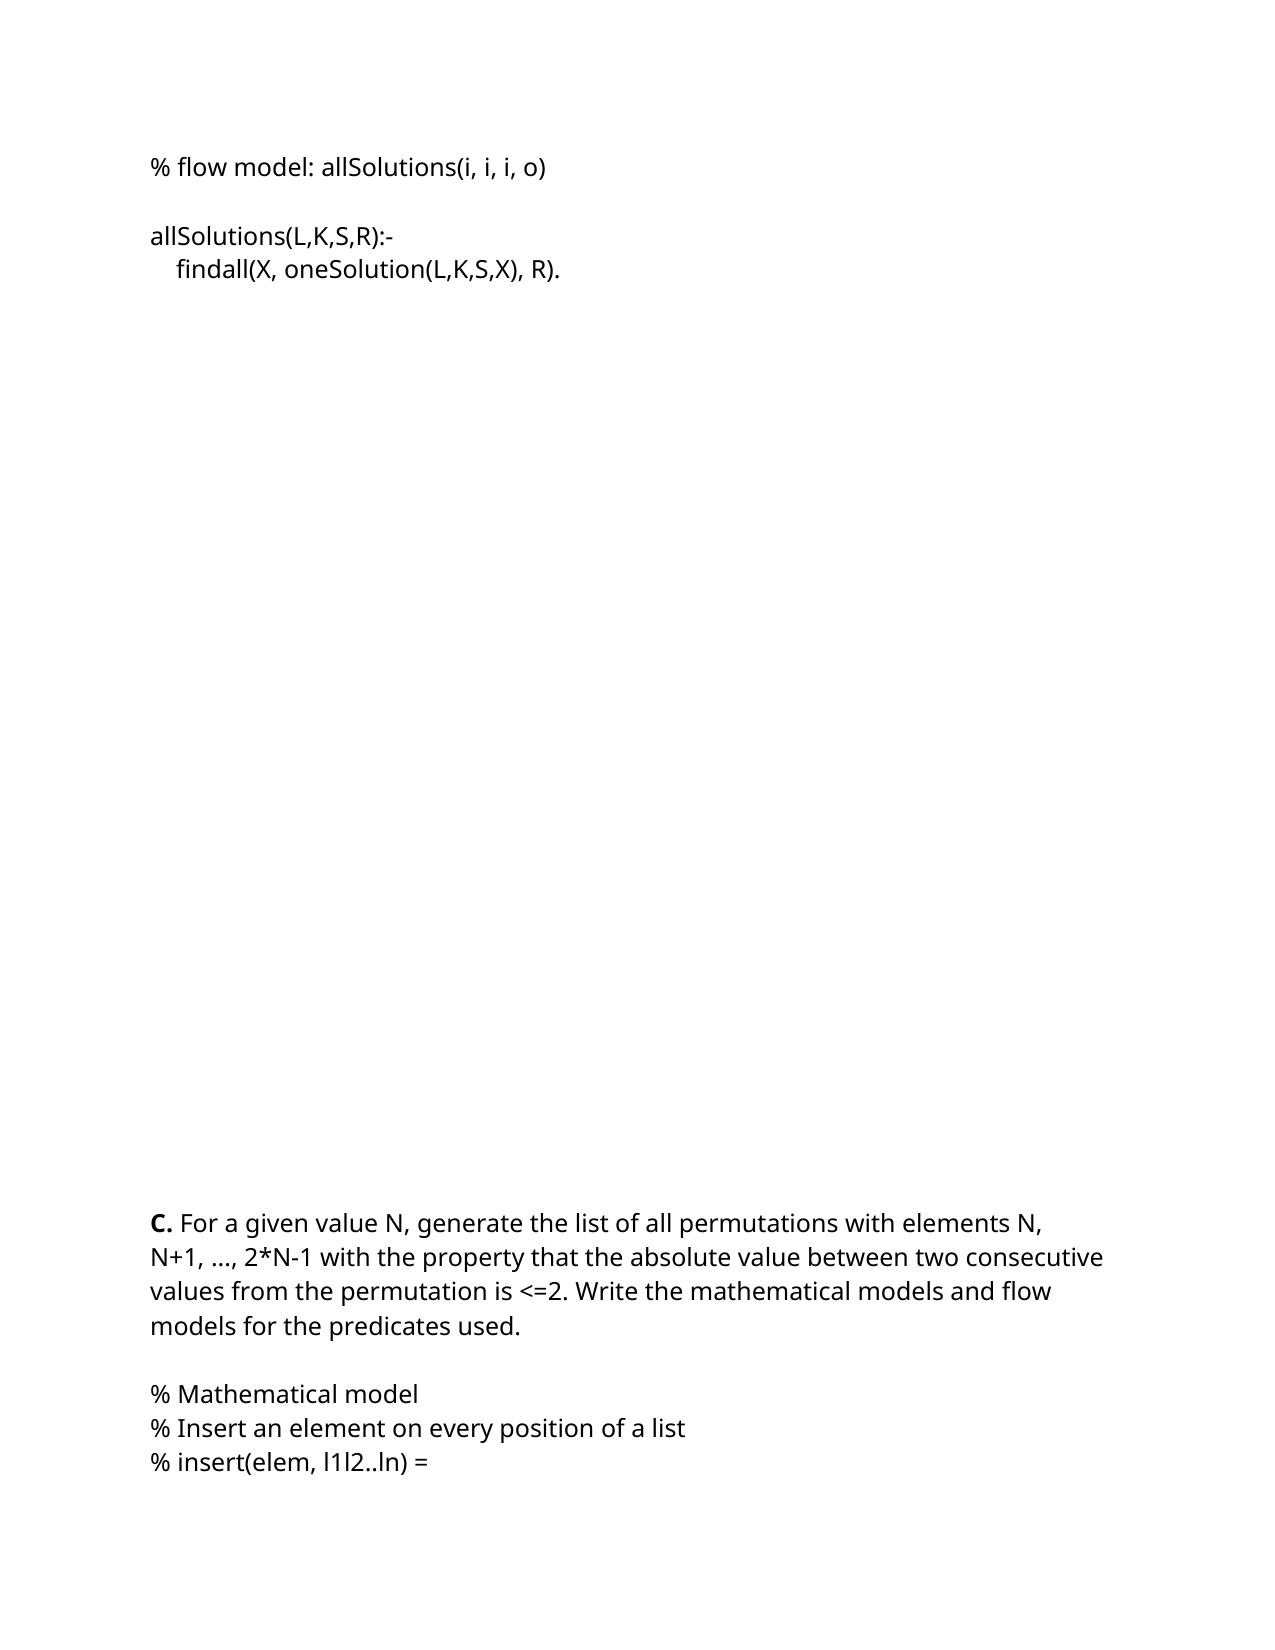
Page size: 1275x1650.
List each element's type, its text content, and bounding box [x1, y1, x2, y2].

text % insert(elem, l1l2..ln) = [150, 1444, 1125, 1478]
text % Mathematical model [150, 1376, 1125, 1410]
text allSolutions(L,K,S,R):- [150, 218, 1125, 252]
text % flow model: allSolutions(i, i, i, o) [150, 150, 1125, 184]
text findall(X, oneSolution(L,K,S,X), R). [150, 252, 1125, 286]
text % Insert an element on every position of a list [150, 1410, 1125, 1444]
text C. For a given value N, generate the list of all permutations with elements N, N+1, ..., 2*N-1 with the property that the absolute value between two consecutive values from the permutation is <=2. Write the mathematical models and flow models for the predicates used. [150, 1206, 1125, 1342]
